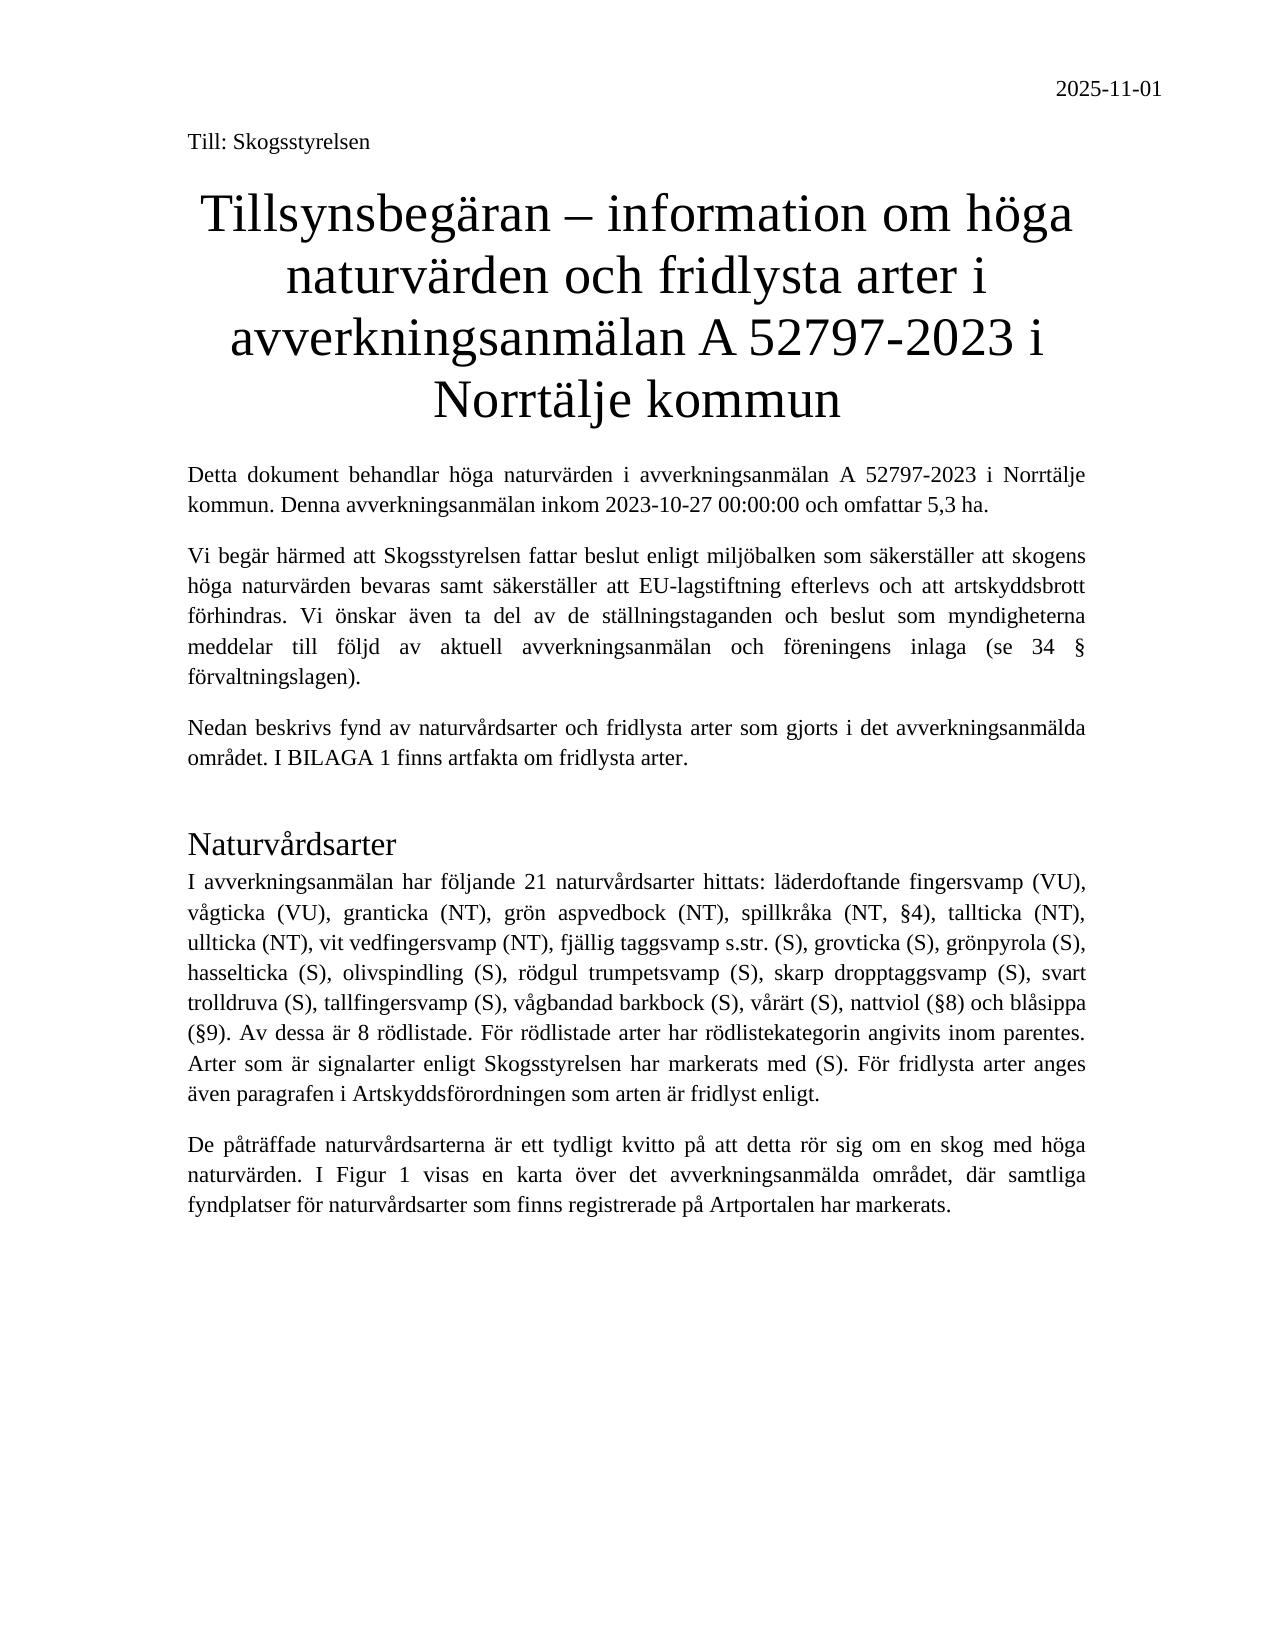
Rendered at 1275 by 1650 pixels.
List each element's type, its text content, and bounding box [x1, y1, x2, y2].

text Nedan beskrivs fynd av naturvårdsarter och fridlysta arter som gjorts i det avverkningsanmälda området. I BILAGA 1 finns artfakta om fridlysta arter. [187, 714, 1087, 771]
text De påträffade naturvårdsarterna är ett tydligt kvitto på att detta rör sig om en skog med höga naturvärden. I Figur 1 visas en karta över det avverkningsanmälda området, där samtliga fyndplatser för naturvårdsarter som finns registrerade på Artportalen har markerats. [187, 1131, 1087, 1218]
title Tillsynsbegäran – information om höga naturvärden och fridlysta arter i avverkningsanmälan A 52797-2023 i Norrtälje kommun [187, 180, 1087, 429]
text Vi begär härmed att Skogsstyrelsen fattar beslut enligt miljöbalken som säkerställer att skogens höga naturvärden bevaras samt säkerställer att EU-lagstiftning efterlevs och att artskyddsbrott förhindras. Vi önskar även ta del av de ställningstaganden och beslut som myndigheterna meddelar till följd av aktuell avverkningsanmälan och föreningens inlaga (se 34 § förvaltningslagen). [187, 542, 1087, 689]
subtitle Naturvårdsarter [187, 824, 1087, 863]
text I avverkningsanmälan har följande 21 naturvårdsarter hittats: läderdoftande fingersvamp (VU), vågticka (VU), granticka (NT), grön aspvedbock (NT), spillkråka (NT, §4), tallticka (NT), ullticka (NT), vit vedfingersvamp (NT), fjällig taggsvamp s.str. (S), grovticka (S), grönpyrola (S), hasselticka (S), olivspindling (S), rödgul trumpetsvamp (S), skarp dropptaggsvamp (S), svart trolldruva (S), tallfingersvamp (S), vågbandad barkbock (S), vårärt (S), nattviol (§8) och blåsippa (§9). Av dessa är 8 rödlistade. För rödlistade arter har rödlistekategorin angivits inom parentes. Arter som är signalarter enligt Skogsstyrelsen har markerats med (S). För fridlysta arter anges även paragrafen i Artskyddsförordningen som arten är fridlyst enligt. [187, 868, 1087, 1106]
text Detta dokument behandlar höga naturvärden i avverkningsanmälan A 52797-2023 i Norrtälje kommun. Denna avverkningsanmälan inkom 2023-10-27 00:00:00 och omfattar 5,3 ha. [187, 461, 1087, 517]
